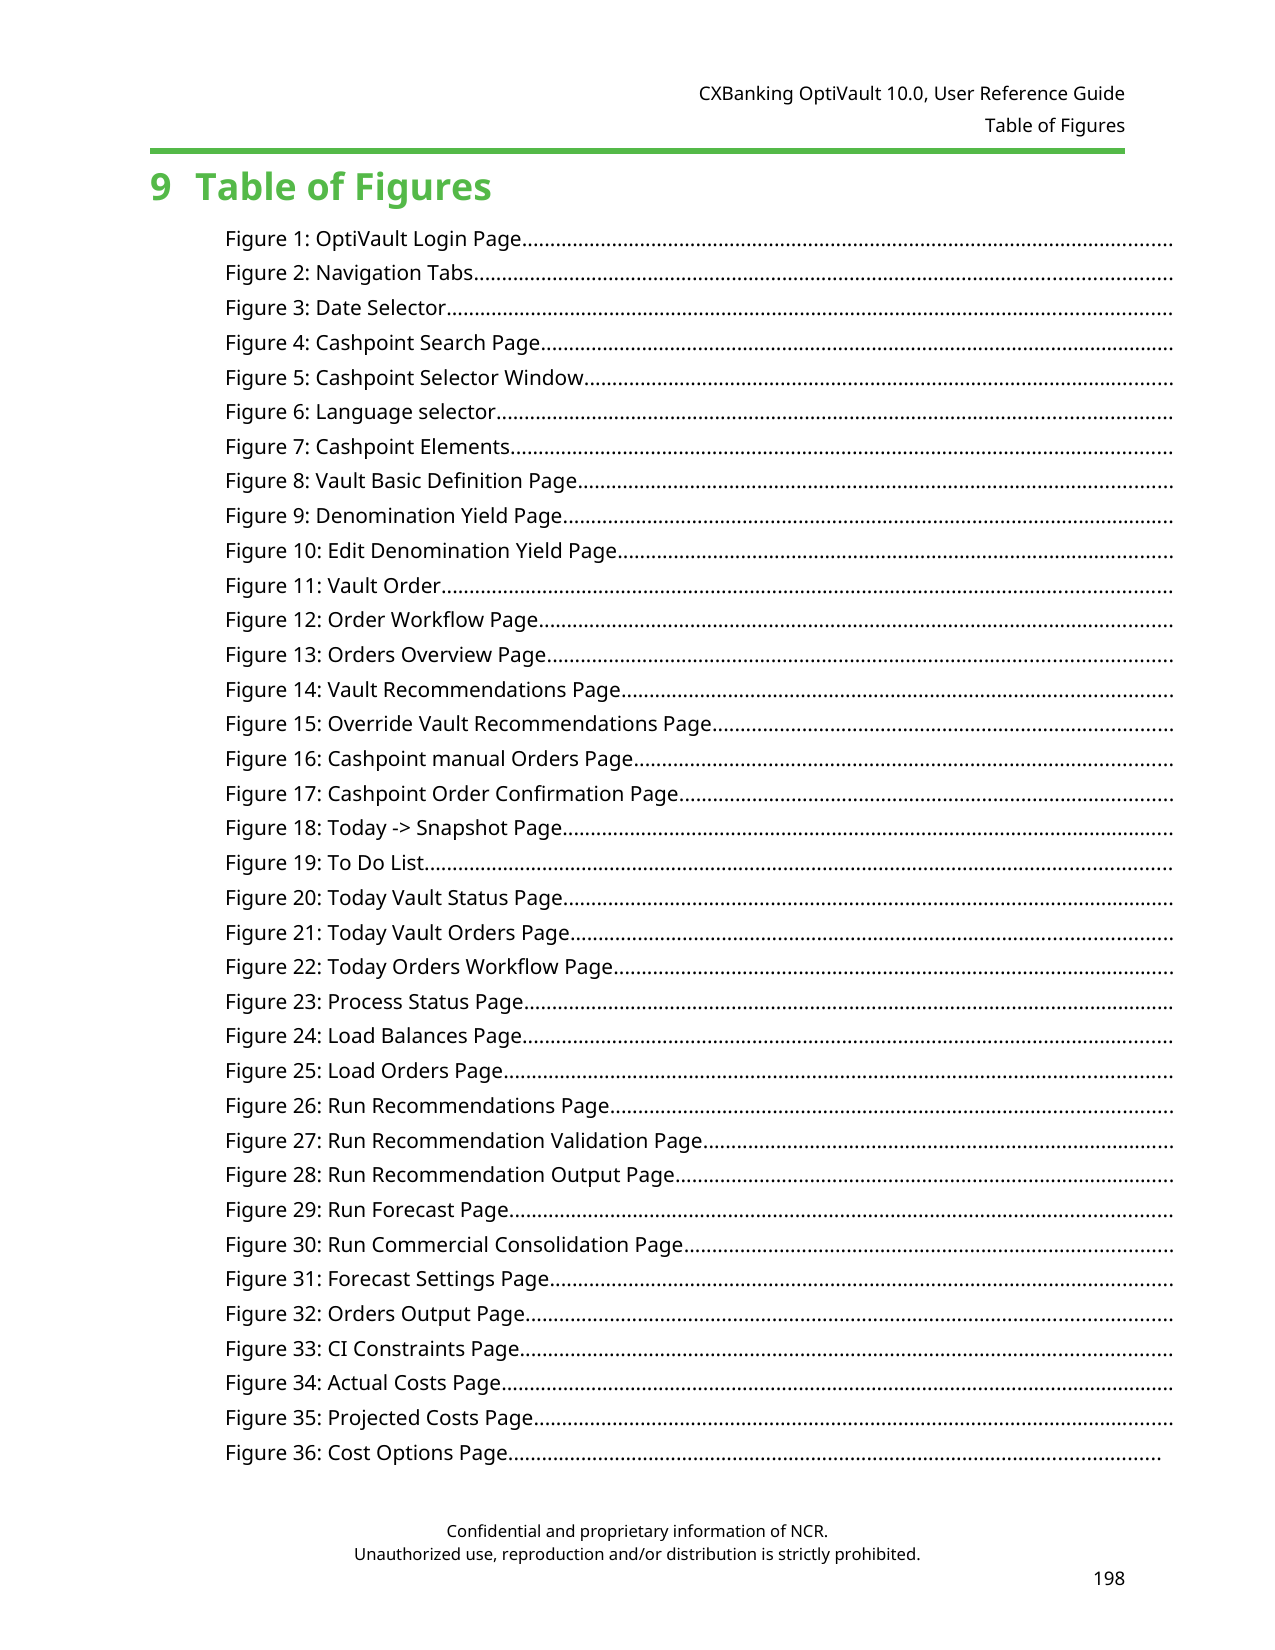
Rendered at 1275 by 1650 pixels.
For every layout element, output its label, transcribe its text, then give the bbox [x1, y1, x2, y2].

text Figure 2: Navigation Tabs 12 [225, 258, 1125, 287]
text Figure 29: Run Forecast Page 90 [225, 1195, 1125, 1223]
text Figure 16: Cashpoint manual Orders Page 58 [225, 744, 1125, 773]
text Figure 34: Actual Costs Page 99 [225, 1368, 1125, 1397]
text Figure 25: Load Orders Page 83 [225, 1056, 1125, 1085]
text Figure 5: Cashpoint Selector Window 16 [225, 363, 1125, 391]
text Figure 36: Cost Options Page 100 [225, 1438, 1125, 1466]
text Figure 21: Today Vault Orders Page 77 [225, 918, 1125, 946]
text Figure 8: Vault Basic Definition Page 24 [225, 467, 1125, 495]
text Figure 10: Edit Denomination Yield Page 44 [225, 536, 1125, 564]
text Figure 30: Run Commercial Consolidation Page 92 [225, 1230, 1125, 1258]
text Figure 31: Forecast Settings Page 94 [225, 1264, 1125, 1293]
text Figure 18: Today -> Snapshot Page 70 [225, 813, 1125, 842]
text Figure 22: Today Orders Workflow Page 78 [225, 952, 1125, 981]
text Figure 6: Language selector 18 [225, 397, 1125, 426]
text Figure 7: Cashpoint Elements 20 [225, 432, 1125, 460]
text Figure 32: Orders Output Page 95 [225, 1299, 1125, 1328]
text Figure 4: Cashpoint Search Page 15 [225, 328, 1125, 356]
text Figure 19: To Do List 73 [225, 848, 1125, 877]
text Figure 26: Run Recommendations Page 85 [225, 1091, 1125, 1119]
text Figure 1: OptiVault Login Page 10 [225, 224, 1125, 252]
subtitle Table of Figures [150, 160, 1125, 211]
text Figure 15: Override Vault Recommendations Page 57 [225, 709, 1125, 738]
text Figure 12: Order Workflow Page 51 [225, 605, 1125, 634]
text Figure 27: Run Recommendation Validation Page 88 [225, 1126, 1125, 1154]
text Figure 20: Today Vault Status Page 75 [225, 883, 1125, 911]
text Figure 33: CI Constraints Page 97 [225, 1334, 1125, 1362]
text Figure 9: Denomination Yield Page 43 [225, 501, 1125, 530]
text Figure 17: Cashpoint Order Confirmation Page 61 [225, 779, 1125, 807]
text Figure 23: Process Status Page 80 [225, 987, 1125, 1015]
text Figure 11: Vault Order 51 [225, 571, 1125, 599]
text Figure 35: Projected Costs Page 99 [225, 1403, 1125, 1432]
text Figure 13: Orders Overview Page 54 [225, 640, 1125, 668]
text Figure 24: Load Balances Page 82 [225, 1022, 1125, 1050]
text Figure 14: Vault Recommendations Page 55 [225, 675, 1125, 703]
text Figure 3: Date Selector 14 [225, 293, 1125, 322]
text Figure 28: Run Recommendation Output Page 89 [225, 1160, 1125, 1189]
